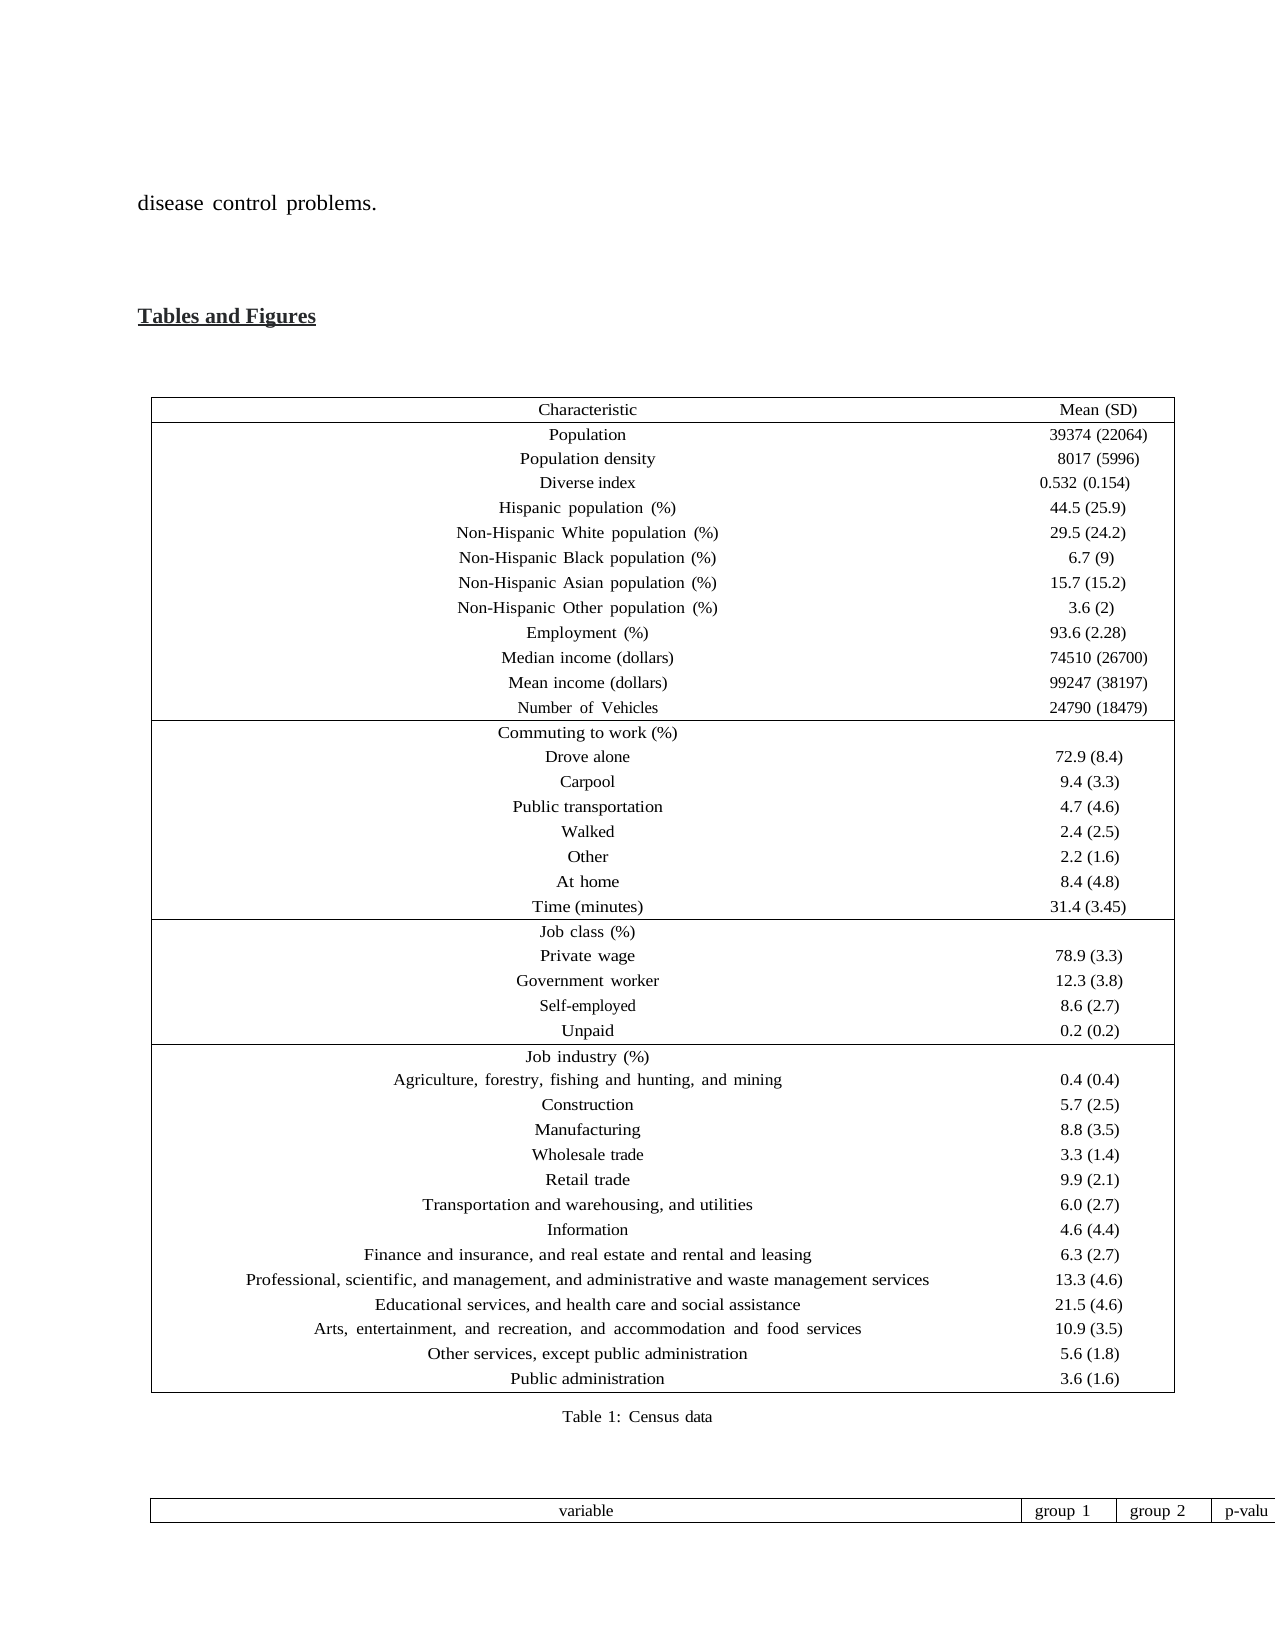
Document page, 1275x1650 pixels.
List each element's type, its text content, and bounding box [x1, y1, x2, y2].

table_cell Professional, scientific, and management, and administrative and waste management services [152, 1267, 1022, 1292]
table_cell 8.8 (3.5) [1022, 1118, 1174, 1143]
table_cell 8.4 (4.8) [1022, 869, 1174, 894]
table_header group 1 [1022, 1499, 1116, 1522]
table_cell Median income (dollars) [152, 646, 1022, 670]
table_header p-valu [1212, 1499, 1275, 1522]
table_cell Mean income (dollars) [152, 670, 1022, 695]
table_cell 6.7 (9) [1022, 546, 1174, 571]
table_cell Walked [152, 820, 1022, 844]
table_cell Finance and insurance, and real estate and rental and leasing [152, 1243, 1022, 1267]
table_cell Public administration [152, 1367, 1022, 1392]
table_cell Non-Hispanic Black population (%) [152, 546, 1022, 571]
table_cell Unpaid [152, 1019, 1022, 1043]
table_cell Job class (%) [152, 920, 1022, 944]
table_cell Non-Hispanic White population (%) [152, 521, 1022, 546]
table_cell Carpool [152, 770, 1022, 795]
table_cell 12.3 (3.8) [1022, 969, 1174, 994]
table_cell At home [152, 869, 1022, 894]
table_cell Job industry (%) [152, 1045, 1022, 1068]
table_cell Number of Vehicles [152, 695, 1022, 720]
table_cell 0.4 (0.4) [1022, 1068, 1174, 1093]
table_cell 29.5 (24.2) [1022, 521, 1174, 546]
table_header Mean (SD) [1022, 398, 1174, 422]
table_cell Public transportation [152, 795, 1022, 819]
table_cell 72.9 (8.4) [1022, 745, 1174, 770]
text Tables and Figures [137, 303, 1275, 328]
table_cell Other [152, 845, 1022, 869]
table_cell 78.9 (3.3) [1022, 944, 1174, 969]
table_cell Information [152, 1218, 1022, 1242]
table_cell 0.532 (0.154) [1022, 471, 1174, 496]
table_cell 15.7 (15.2) [1022, 571, 1174, 596]
table_cell 5.7 (2.5) [1022, 1093, 1174, 1118]
table_cell 6.3 (2.7) [1022, 1243, 1174, 1267]
table_cell Population density [152, 446, 1022, 471]
table_cell Government worker [152, 969, 1022, 994]
table_cell Hispanic population (%) [152, 496, 1022, 521]
table_cell Construction [152, 1093, 1022, 1118]
table_cell Agriculture, forestry, fishing and hunting, and mining [152, 1068, 1022, 1093]
table_cell Other services, except public administration [152, 1342, 1022, 1367]
table_header Characteristic [152, 398, 1022, 422]
table_cell 8.6 (2.7) [1022, 994, 1174, 1018]
table_cell 21.5 (4.6) [1022, 1292, 1174, 1317]
table_cell 3.6 (1.6) [1022, 1367, 1174, 1392]
table_cell [1022, 1045, 1174, 1068]
table_cell Self-employed [152, 994, 1022, 1018]
table_cell 2.4 (2.5) [1022, 820, 1174, 844]
table_cell [1022, 721, 1174, 745]
table_cell [1022, 920, 1174, 944]
text Table 1: Census data [154, 1407, 1121, 1426]
table_cell Educational services, and health care and social assistance [152, 1292, 1022, 1317]
table_cell 44.5 (25.9) [1022, 496, 1174, 521]
table_header group 2 [1117, 1499, 1211, 1522]
table_cell 39374 (22064) [1022, 423, 1174, 446]
table_cell 10.9 (3.5) [1022, 1317, 1174, 1342]
table_cell Diverse index [152, 471, 1022, 496]
table_cell Commuting to work (%) [152, 721, 1022, 745]
table_cell 31.4 (3.45) [1022, 894, 1174, 919]
table_cell 2.2 (1.6) [1022, 845, 1174, 869]
table_cell 9.4 (3.3) [1022, 770, 1174, 795]
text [137, 189, 1125, 215]
table_cell Time (minutes) [152, 894, 1022, 919]
table_cell 5.6 (1.8) [1022, 1342, 1174, 1367]
table_cell 6.0 (2.7) [1022, 1193, 1174, 1217]
table_cell 0.2 (0.2) [1022, 1019, 1174, 1043]
table_cell Manufacturing [152, 1118, 1022, 1143]
table_cell Retail trade [152, 1168, 1022, 1193]
table_cell Transportation and warehousing, and utilities [152, 1193, 1022, 1217]
table_cell 99247 (38197) [1022, 670, 1174, 695]
table_cell Non-Hispanic Asian population (%) [152, 571, 1022, 596]
table_cell 93.6 (2.28) [1022, 621, 1174, 646]
table_cell 24790 (18479) [1022, 695, 1174, 720]
table_cell Wholesale trade [152, 1143, 1022, 1168]
table_cell 13.3 (4.6) [1022, 1267, 1174, 1292]
table_cell 8017 (5996) [1022, 446, 1174, 471]
table_cell Arts, entertainment, and recreation, and accommodation and food services [152, 1317, 1022, 1342]
table_cell Employment (%) [152, 621, 1022, 646]
table_cell Population [152, 423, 1022, 446]
table_cell 4.7 (4.6) [1022, 795, 1174, 819]
table_cell Non-Hispanic Other population (%) [152, 596, 1022, 621]
table_cell Private wage [152, 944, 1022, 969]
table_cell 74510 (26700) [1022, 646, 1174, 670]
table_header variable [151, 1499, 1021, 1522]
table_cell 3.3 (1.4) [1022, 1143, 1174, 1168]
table_cell 9.9 (2.1) [1022, 1168, 1174, 1193]
table_cell 3.6 (2) [1022, 596, 1174, 621]
table_cell 4.6 (4.4) [1022, 1218, 1174, 1242]
table_cell Drove alone [152, 745, 1022, 770]
